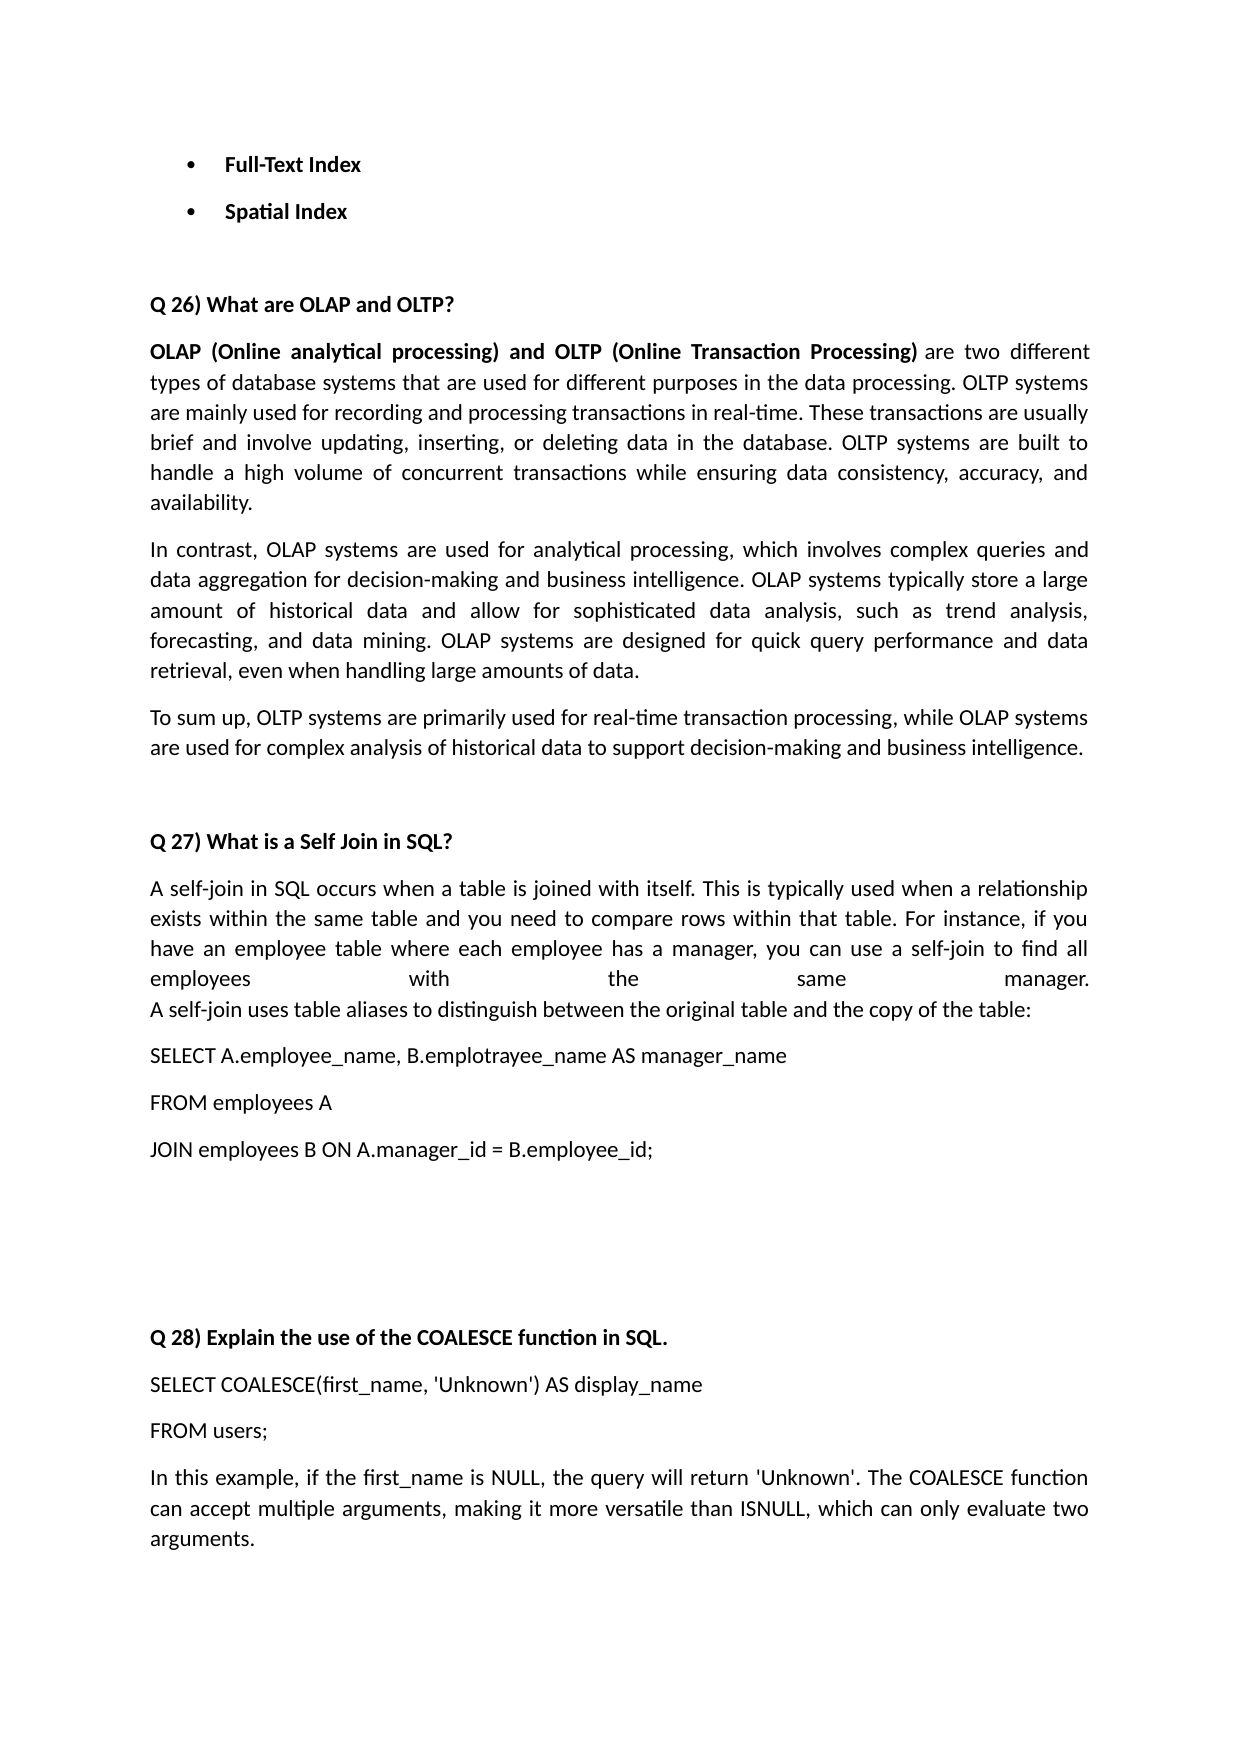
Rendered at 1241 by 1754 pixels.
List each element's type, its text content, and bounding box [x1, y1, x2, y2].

text Q 28) Explain the use of the COALESCE function in SQL. [150, 1323, 1090, 1351]
text In this example, if the first_name is NULL, the query will return 'Unknown'. The COALESCE function can accept multiple arguments, making it more versatile than ISNULL, which can only evaluate two arguments. [150, 1463, 1090, 1552]
text OLAP (Online analytical processing) and OLTP (Online Transaction Processing) are two different types of database systems that are used for different purposes in the data processing. OLTP systems are mainly used for recording and processing transactions in real-time. These transactions are usually brief and involve updating, inserting, or deleting data in the database. OLTP systems are built to handle a high volume of concurrent transactions while ensuring data consistency, accuracy, and availability. [150, 337, 1090, 517]
text To sum up, OLTP systems are primarily used for real-time transaction processing, while OLAP systems are used for complex analysis of historical data to support decision-making and business intelligence. [150, 703, 1090, 761]
text Q 26) What are OLAP and OLTP? [150, 291, 1090, 319]
list Full-Text Index [187, 150, 1090, 178]
text FROM users; [150, 1417, 1090, 1445]
text Q 27) What is a Self Join in SQL? [150, 827, 1090, 855]
text FROM employees A [150, 1088, 1090, 1117]
text SELECT A.employee_name, B.emplotrayee_name AS manager_name [150, 1042, 1090, 1070]
text SELECT COALESCE(first_name, 'Unknown') AS display_name [150, 1370, 1090, 1398]
text JOIN employees B ON A.manager_id = B.employee_id; [150, 1135, 1090, 1163]
list Spatial Index [187, 197, 1090, 225]
text A self-join in SQL occurs when a table is joined with itself. This is typically used when a relationship exists within the same table and you need to compare rows within that table. For instance, if you have an employee table where each employee has a manager, you can use a self-join to find all employees with the same manager. A self-join uses table aliases to distinguish between the original table and the copy of the table: [150, 874, 1090, 1023]
text In contrast, OLAP systems are used for analytical processing, which involves complex queries and data aggregation for decision-making and business intelligence. OLAP systems typically store a large amount of historical data and allow for sophisticated data analysis, such as trend analysis, forecasting, and data mining. OLAP systems are designed for quick query performance and data retrieval, even when handling large amounts of data. [150, 535, 1090, 684]
